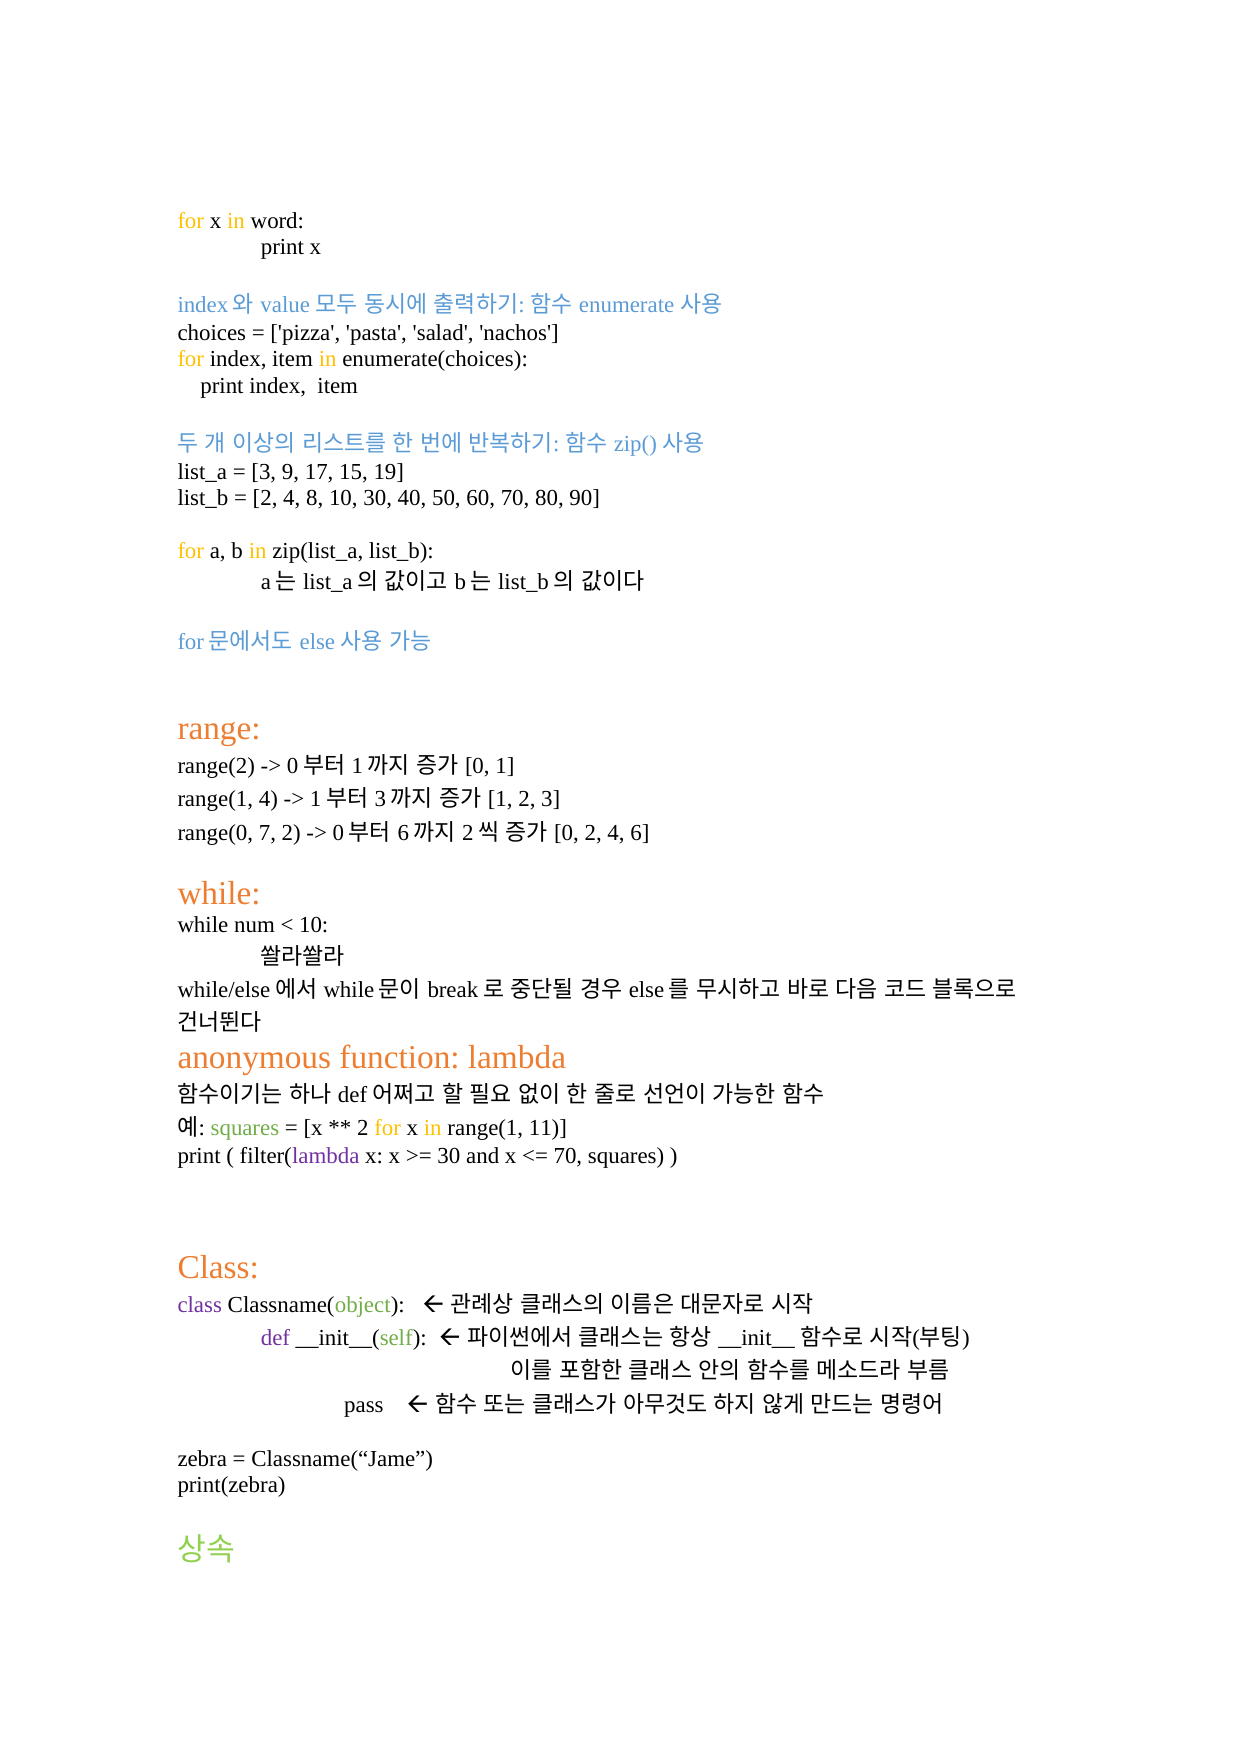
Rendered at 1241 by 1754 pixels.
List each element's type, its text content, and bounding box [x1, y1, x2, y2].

text list_b = [2, 4, 8, 10, 30, 40, 50, 60, 70, 80, 90] [177, 484, 1063, 510]
text list_a = [3, 9, 17, 15, 19] [177, 458, 1063, 484]
text def __init__(self): 파이썬에서 클래스는 항상 __init__ 함수로 시작(부팅) [177, 1319, 1063, 1352]
text range(2) -> 0부터 1까지 증가 [0, 1] [177, 747, 1063, 780]
text print ( filter(lambda x: x >= 30 and x <= 70, squares) ) [177, 1142, 1063, 1168]
text 이를 포함한 클래스 안의 함수를 메소드라 부름 [177, 1352, 1063, 1386]
text for문에서도 else 사용 가능 [177, 623, 1063, 656]
text Class: [177, 1248, 1063, 1286]
text 예: squares = [x ** 2 for x in range(1, 11)] [177, 1109, 1063, 1142]
text print index, item [177, 372, 1063, 398]
text while: [177, 873, 1063, 911]
text for index, item in enumerate(choices): [177, 345, 1063, 372]
text while num < 10: [177, 911, 1063, 938]
text while/else에서 while문이 break로 중단될 경우 else를 무시하고 바로 다음 코드 블록으로 건너뛴다 [177, 971, 1063, 1037]
text pass 함수 또는 클래스가 아무것도 하지 않게 만드는 명령어 [177, 1386, 1063, 1419]
text zebra = Classname(“Jame”) [177, 1445, 1063, 1472]
text 상속 [177, 1524, 1063, 1569]
text anonymous function: lambda [177, 1037, 1063, 1076]
text range: [177, 709, 1063, 747]
text 두 개 이상의 리스트를 한 번에 반복하기: 함수 zip() 사용 [177, 424, 1063, 458]
text 쏼라쏼라 [177, 938, 1063, 971]
text a는 list_a의 값이고 b는 list_b의 값이다 [177, 563, 1063, 596]
text print x [177, 233, 1063, 259]
text 함수이기는 하나 def 어쩌고 할 필요 없이 한 줄로 선언이 가능한 함수 [177, 1076, 1063, 1109]
text choices = ['pizza', 'pasta', 'salad', 'nachos'] [177, 319, 1063, 345]
text class Classname(object): 관례상 클래스의 이름은 대문자로 시작 [177, 1286, 1063, 1319]
text range(1, 4) -> 1부터 3까지 증가 [1, 2, 3] [177, 780, 1063, 813]
text print(zebra) [177, 1472, 1063, 1498]
text for x in word: [177, 207, 1063, 233]
text index와 value 모두 동시에 출력하기: 함수 enumerate 사용 [177, 286, 1063, 319]
text range(0, 7, 2) -> 0부터 6까지 2씩 증가 [0, 2, 4, 6] [177, 813, 1063, 847]
text for a, b in zip(list_a, list_b): [177, 537, 1063, 563]
